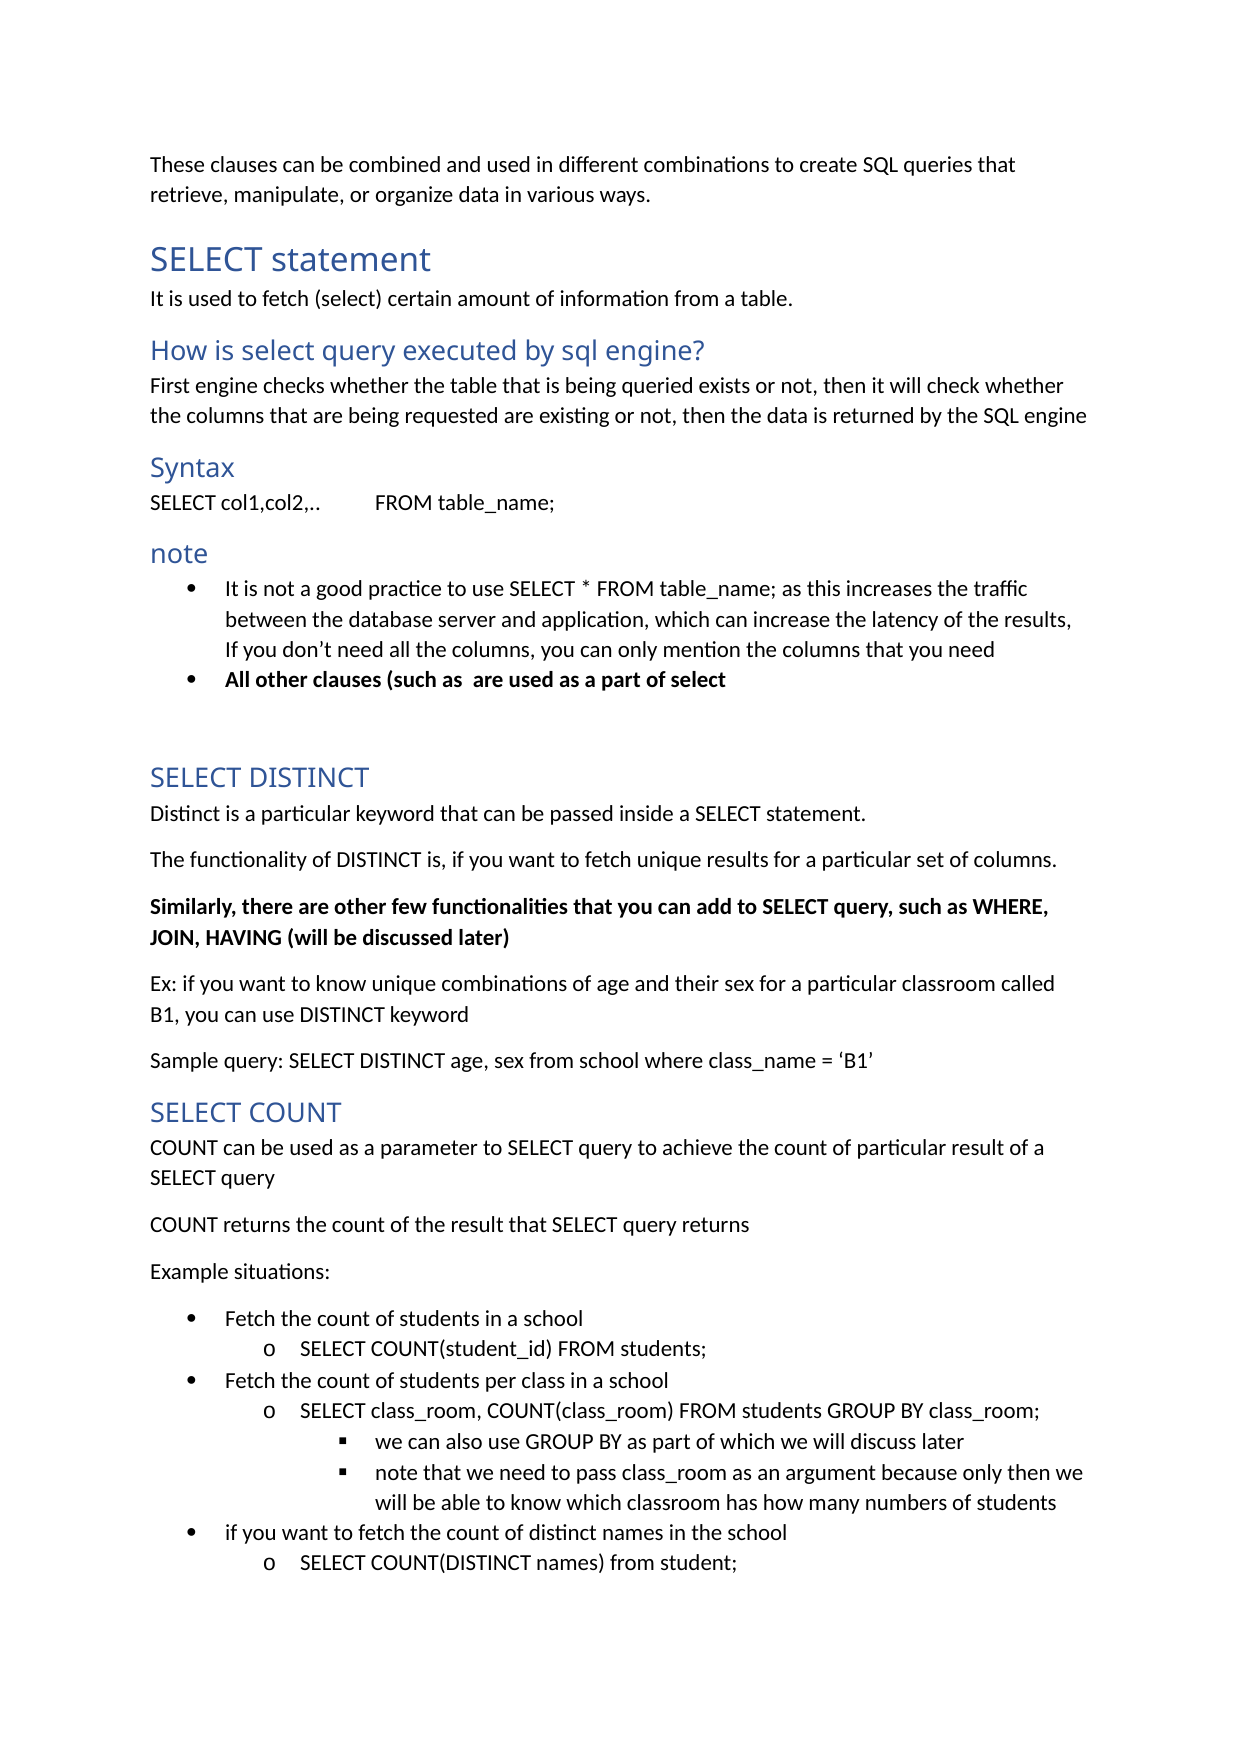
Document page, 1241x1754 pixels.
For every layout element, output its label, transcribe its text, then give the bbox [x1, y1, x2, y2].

text COUNT returns the count of the result that SELECT query returns [150, 1210, 1090, 1238]
list note that we need to pass class_room as an argument because only then we will be able to know which classroom has how many numbers of students [337, 1458, 1090, 1516]
text COUNT can be used as a parameter to SELECT query to achieve the count of particular result of a SELECT query [150, 1133, 1090, 1192]
list Fetch the count of students per class in a school [187, 1366, 1090, 1394]
text Similarly, there are other few functionalities that you can add to SELECT query, such as WHERE, JOIN, HAVING (will be discussed later) [150, 892, 1090, 951]
list if you want to fetch the count of distinct names in the school [187, 1518, 1090, 1546]
list All other clauses (such as are used as a part of select [187, 665, 1090, 693]
subtitle SELECT DISTINCT [150, 759, 1090, 796]
list It is not a good practice to use SELECT * FROM table_name; as this increases the traffic between the database server and application, which can increase the latency of the results, If you don’t need all the columns, you can only mention the columns that you need [187, 574, 1090, 663]
text Example situations: [150, 1257, 1090, 1285]
text Distinct is a particular keyword that can be passed inside a SELECT statement. [150, 799, 1090, 827]
subtitle Syntax [150, 448, 1090, 485]
subtitle SELECT statement [150, 235, 1090, 281]
text It is used to fetch (select) certain amount of information from a table. [150, 284, 1090, 312]
list we can also use GROUP BY as part of which we will discuss later [337, 1427, 1090, 1456]
subtitle note [150, 535, 1090, 572]
list SELECT COUNT(student_id) FROM students; [262, 1334, 1090, 1363]
subtitle SELECT COUNT [150, 1093, 1090, 1130]
list SELECT class_room, COUNT(class_room) FROM students GROUP BY class_room; [262, 1396, 1090, 1425]
text Sample query: SELECT DISTINCT age, sex from school where class_name = ‘B1’ [150, 1047, 1090, 1075]
list SELECT COUNT(DISTINCT names) from student; [262, 1548, 1090, 1577]
subtitle How is select query executed by sql engine? [150, 331, 1090, 368]
text SELECT col1,col2,.. FROM table_name; [150, 488, 1090, 516]
list Fetch the count of students in a school [187, 1304, 1090, 1332]
text The functionality of DISTINCT is, if you want to fetch unique results for a particular set of columns. [150, 846, 1090, 874]
text First engine checks whether the table that is being queried exists or not, then it will check whether the columns that are being requested are existing or not, then the data is returned by the SQL engine [150, 371, 1090, 429]
text These clauses can be combined and used in different combinations to create SQL queries that retrieve, manipulate, or organize data in various ways. [150, 150, 1090, 208]
text Ex: if you want to know unique combinations of age and their sex for a particular classroom called B1, you can use DISTINCT keyword [150, 969, 1090, 1028]
